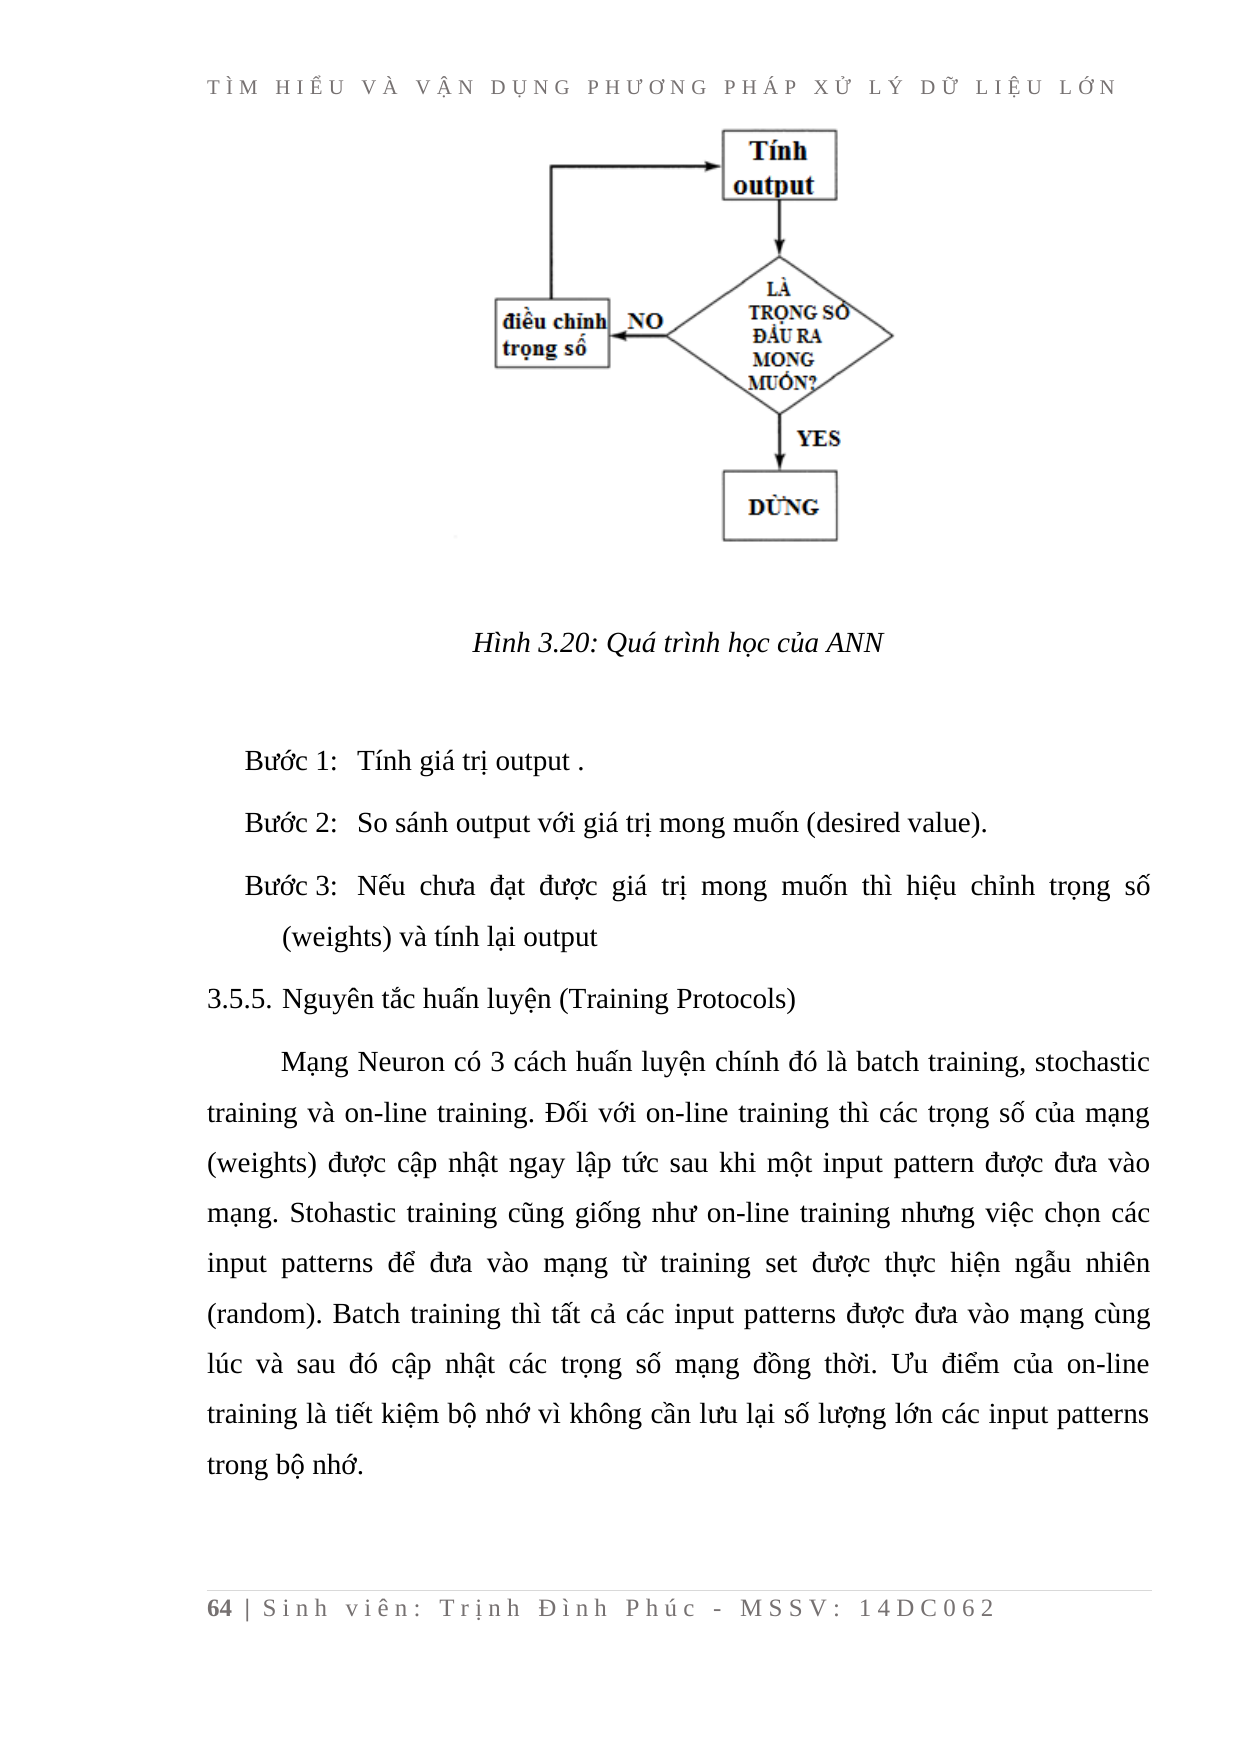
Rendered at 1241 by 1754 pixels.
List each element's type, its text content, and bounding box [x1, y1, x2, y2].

list Nếu chưa đạt được giá trị mong muốn thì hiệu chỉnh trọng số (weights) và tính lại output [244, 868, 1152, 952]
text Mạng Neuron có 3 cách huấn luyện chính đó là batch training, stochastic training và on-line training. Đối với on-line training thì các trọng số của mạng (weights) được cập nhật ngay lập tức sau khi một input pattern được đưa vào mạng. Stohastic training cũng giống như on-line training nhưng việc chọn các input patterns để đưa vào mạng từ training set được thực hiện ngẫu nhiên (random). Batch training thì tất cả các input patterns được đưa vào mạng cùng lúc và sau đó cập nhật các trọng số mạng đồng thời. Ưu điểm của on-line training là tiết kiệm bộ nhớ vì không cần lưu lại số lượng lớn các input patterns trong bộ nhớ. [207, 1044, 1152, 1480]
text Hình 3.20: Quá trình học của ANN [207, 626, 1152, 659]
list So sánh output với giá trị mong muốn (desired value). [244, 806, 1152, 839]
list Nguyên tắc huấn luyện (Training Protocols) [207, 982, 1152, 1015]
list Tính giá trị output . [244, 743, 1152, 776]
picture [426, 118, 1007, 584]
